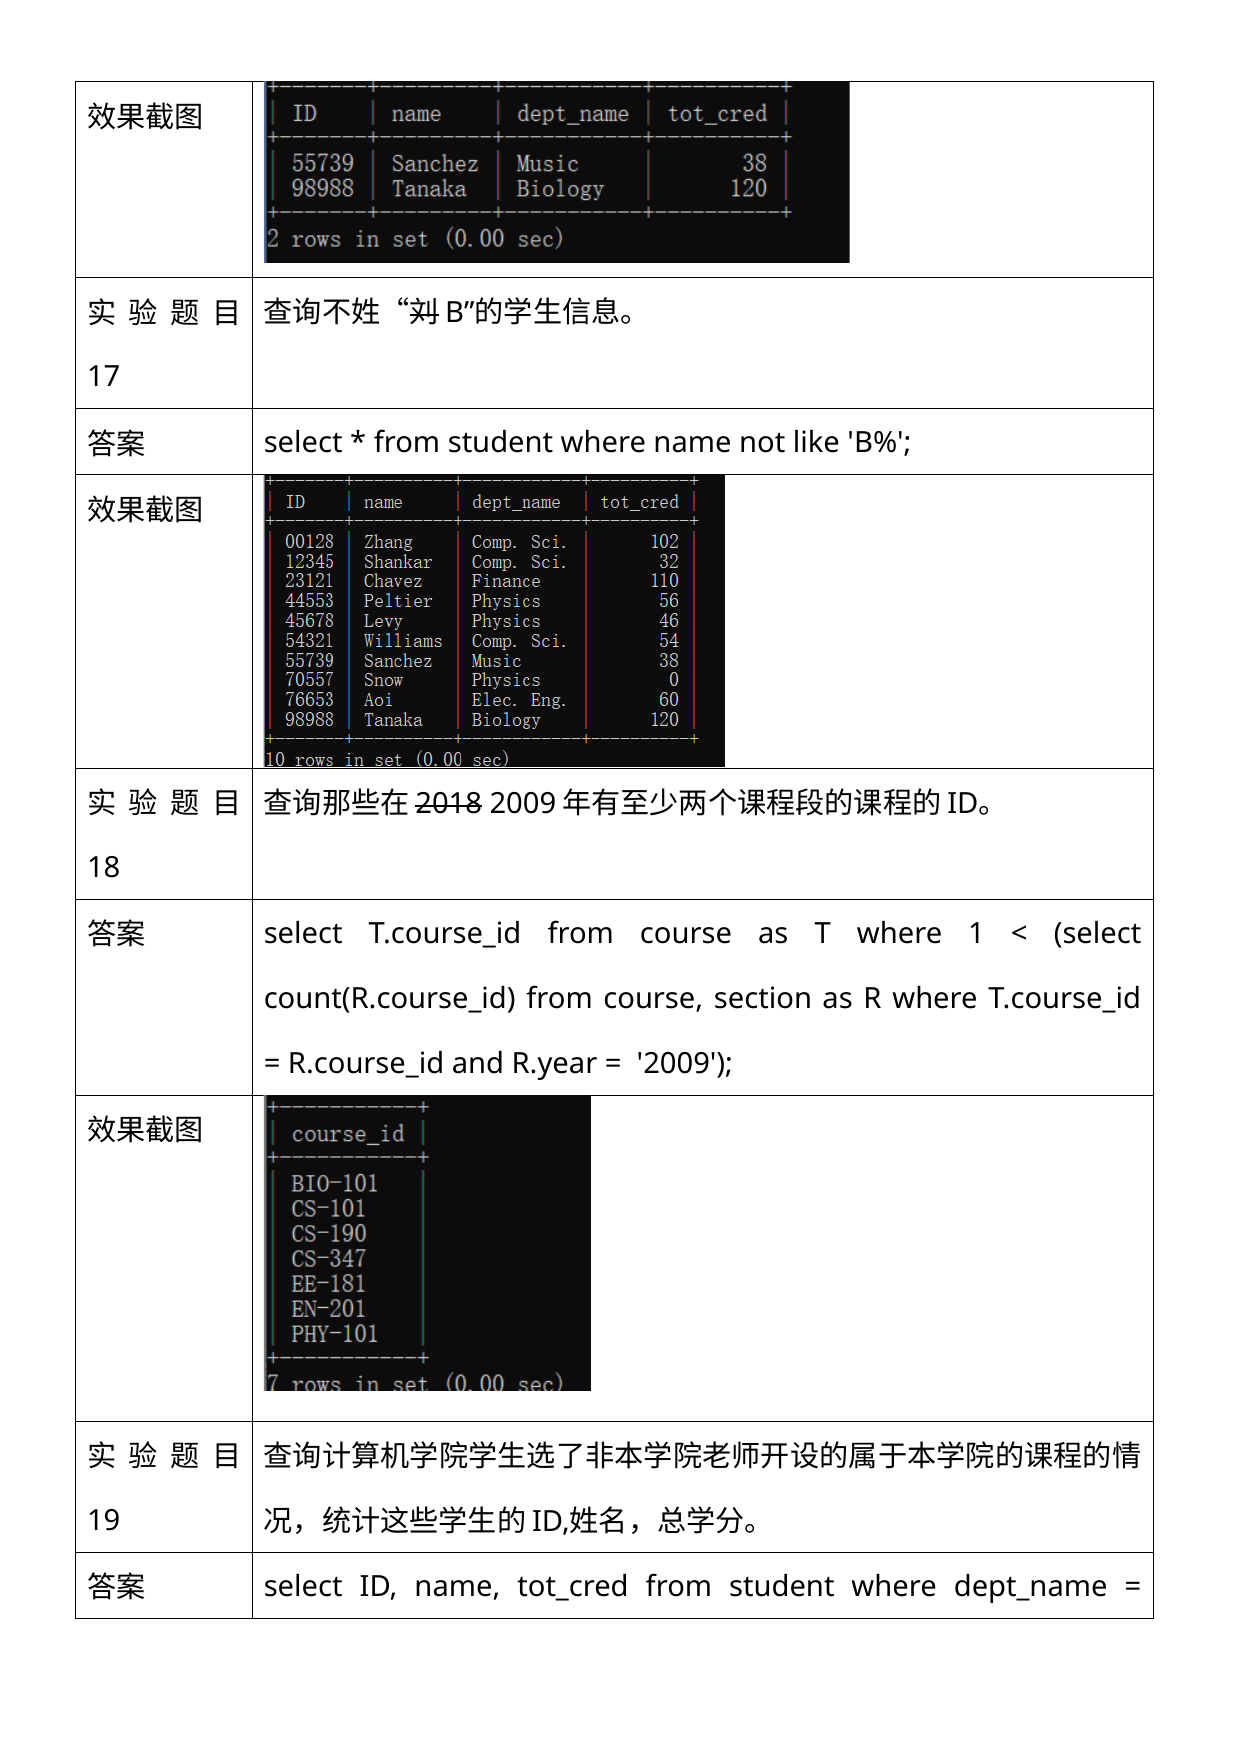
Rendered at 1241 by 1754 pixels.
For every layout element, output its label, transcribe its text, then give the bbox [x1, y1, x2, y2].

table_cell [725, 475, 1153, 767]
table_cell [253, 1553, 1153, 1618]
table_cell 实验题目19 [76, 1422, 252, 1552]
table_cell 查询不姓“刘 B”的学生信息。 [253, 278, 1153, 408]
picture [263, 475, 725, 767]
table_cell 查询计算机学院学生选了非本学院老师开设的属于本学院的课程的情况，统计这些学生的ID,姓名，总学分。 [253, 1422, 1153, 1552]
table_cell 实验题目17 [76, 278, 252, 408]
table_cell 答案 [76, 1553, 252, 1618]
table_cell select * from student where name not like 'B%'; [253, 409, 1153, 474]
table_cell [253, 82, 1153, 277]
table_cell 效果截图 [76, 475, 252, 767]
picture [263, 81, 850, 263]
table_cell 实验题目18 [76, 769, 252, 898]
picture [263, 1095, 591, 1391]
table_cell 答案 [76, 409, 252, 474]
table_cell 效果截图 [76, 1096, 252, 1421]
table_cell [253, 1096, 1153, 1421]
table_cell 答案 [76, 900, 252, 1094]
table_cell select T.course_id from course as T where 1 < (select count(R.course_id) from course, section as R where T.course_id = R.course_id and R.year = '2009'); [253, 900, 1153, 1094]
table_cell 查询那些在2018 2009年有至少两个课程段的课程的ID。 [253, 769, 1153, 898]
table_cell [253, 475, 263, 767]
table_cell 效果截图 [76, 82, 252, 277]
